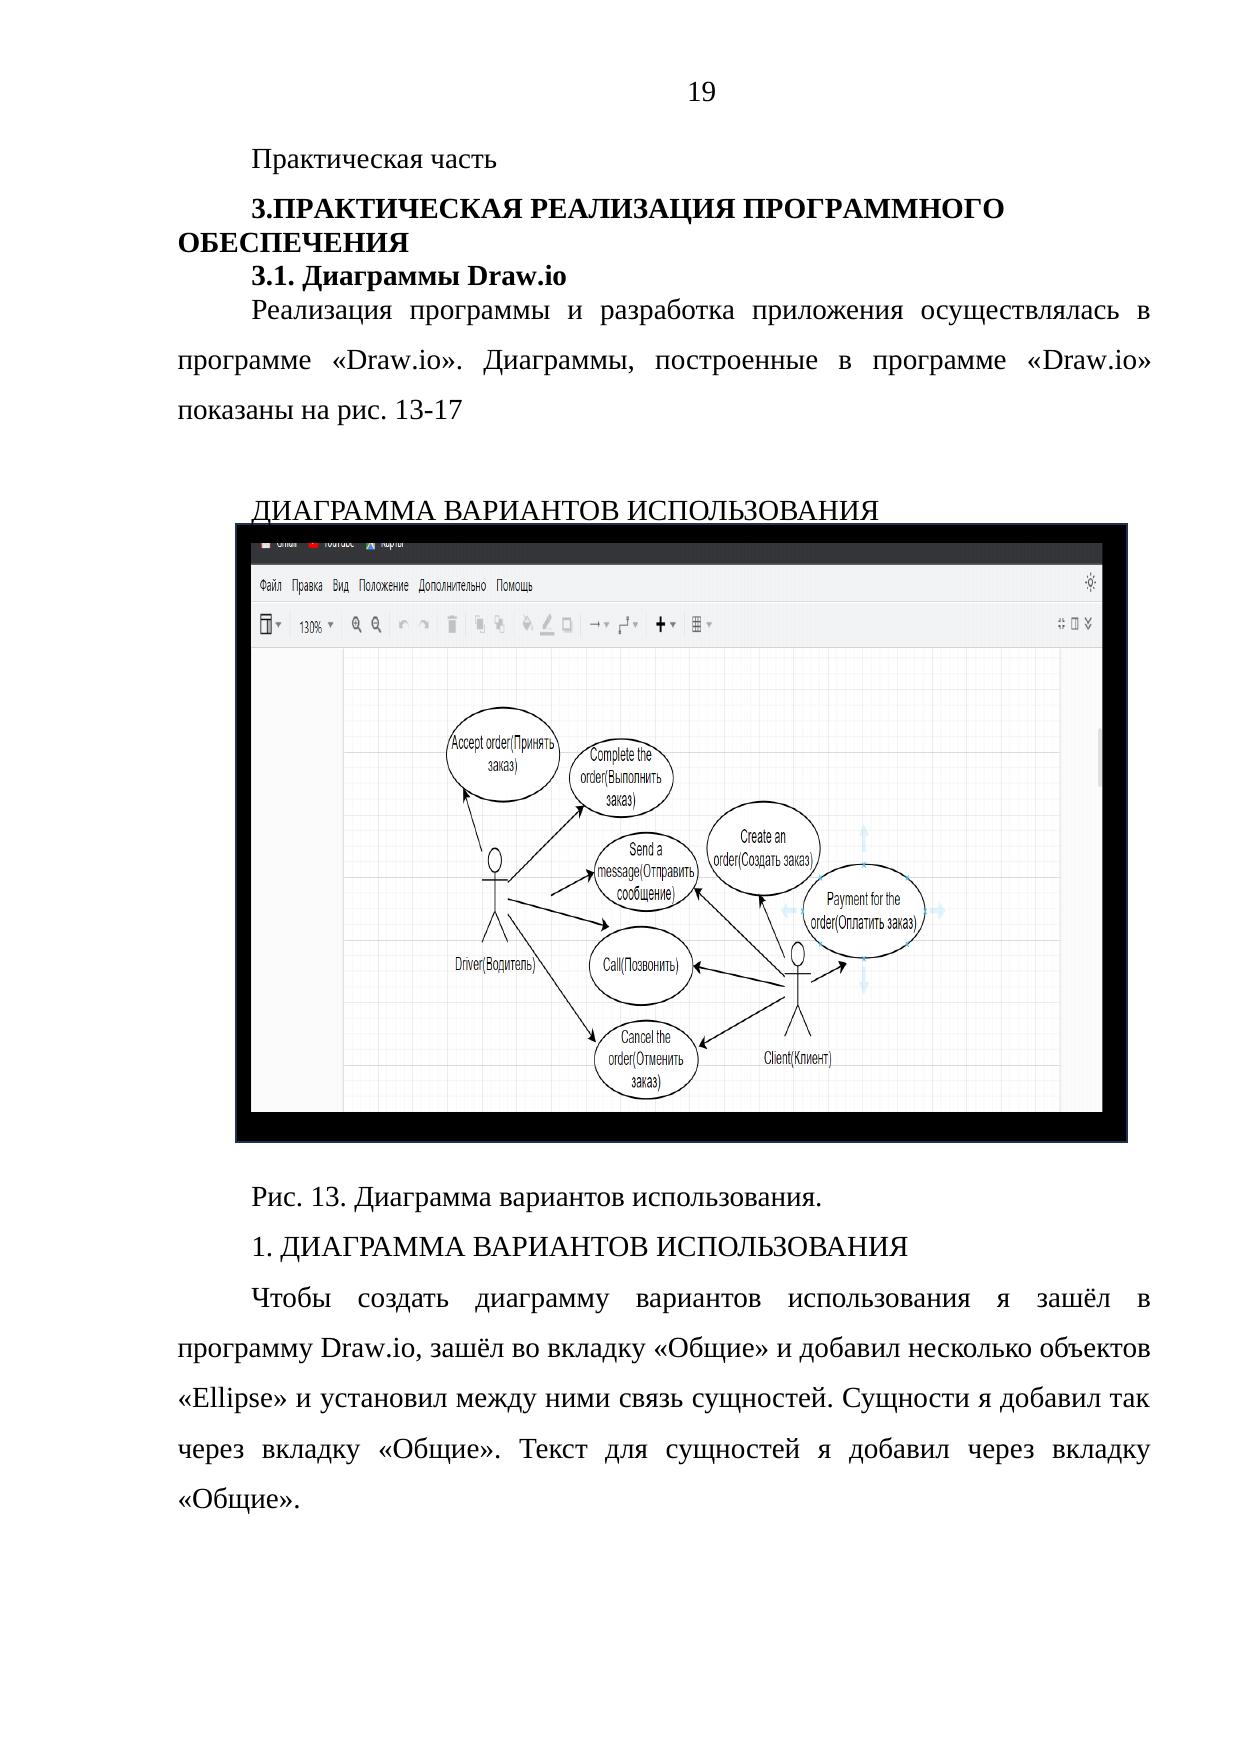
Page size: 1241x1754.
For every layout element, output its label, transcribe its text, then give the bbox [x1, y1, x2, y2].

text Практическая часть [177, 141, 1152, 174]
text ДИАГРАММА ВАРИАНТОВ ИСПОЛЬЗОВАНИЯ [177, 493, 1152, 527]
text 1. ДИАГРАММА ВАРИАНТОВ ИСПОЛЬЗОВАНИЯ [177, 1229, 1152, 1263]
subtitle 3.ПРАКТИЧЕСКАЯ РЕАЛИЗАЦИЯ ПРОГРАММНОГО ОБЕСПЕЧЕНИЯ [177, 191, 1152, 258]
text Реализация программы и разработка приложения осуществлялась в программе «Draw.io». Диаграммы, построенные в программе «Draw.io» показаны на рис. 13-17 [177, 292, 1152, 426]
text Чтобы создать диаграмму вариантов использования я зашёл в программу Draw.io, зашёл во вкладку «Общие» и добавил несколько объектов «Ellipse» и установил между ними связь сущностей. Сущности я добавил так через вкладку «Общие». Текст для сущностей я добавил через вкладку «Общие». [177, 1280, 1152, 1514]
picture [251, 543, 1103, 1112]
subtitle 3.1. Диаграммы Draw.io [177, 258, 1152, 292]
text Рис. 13. Диаграмма вариантов использования. [177, 1179, 1152, 1213]
